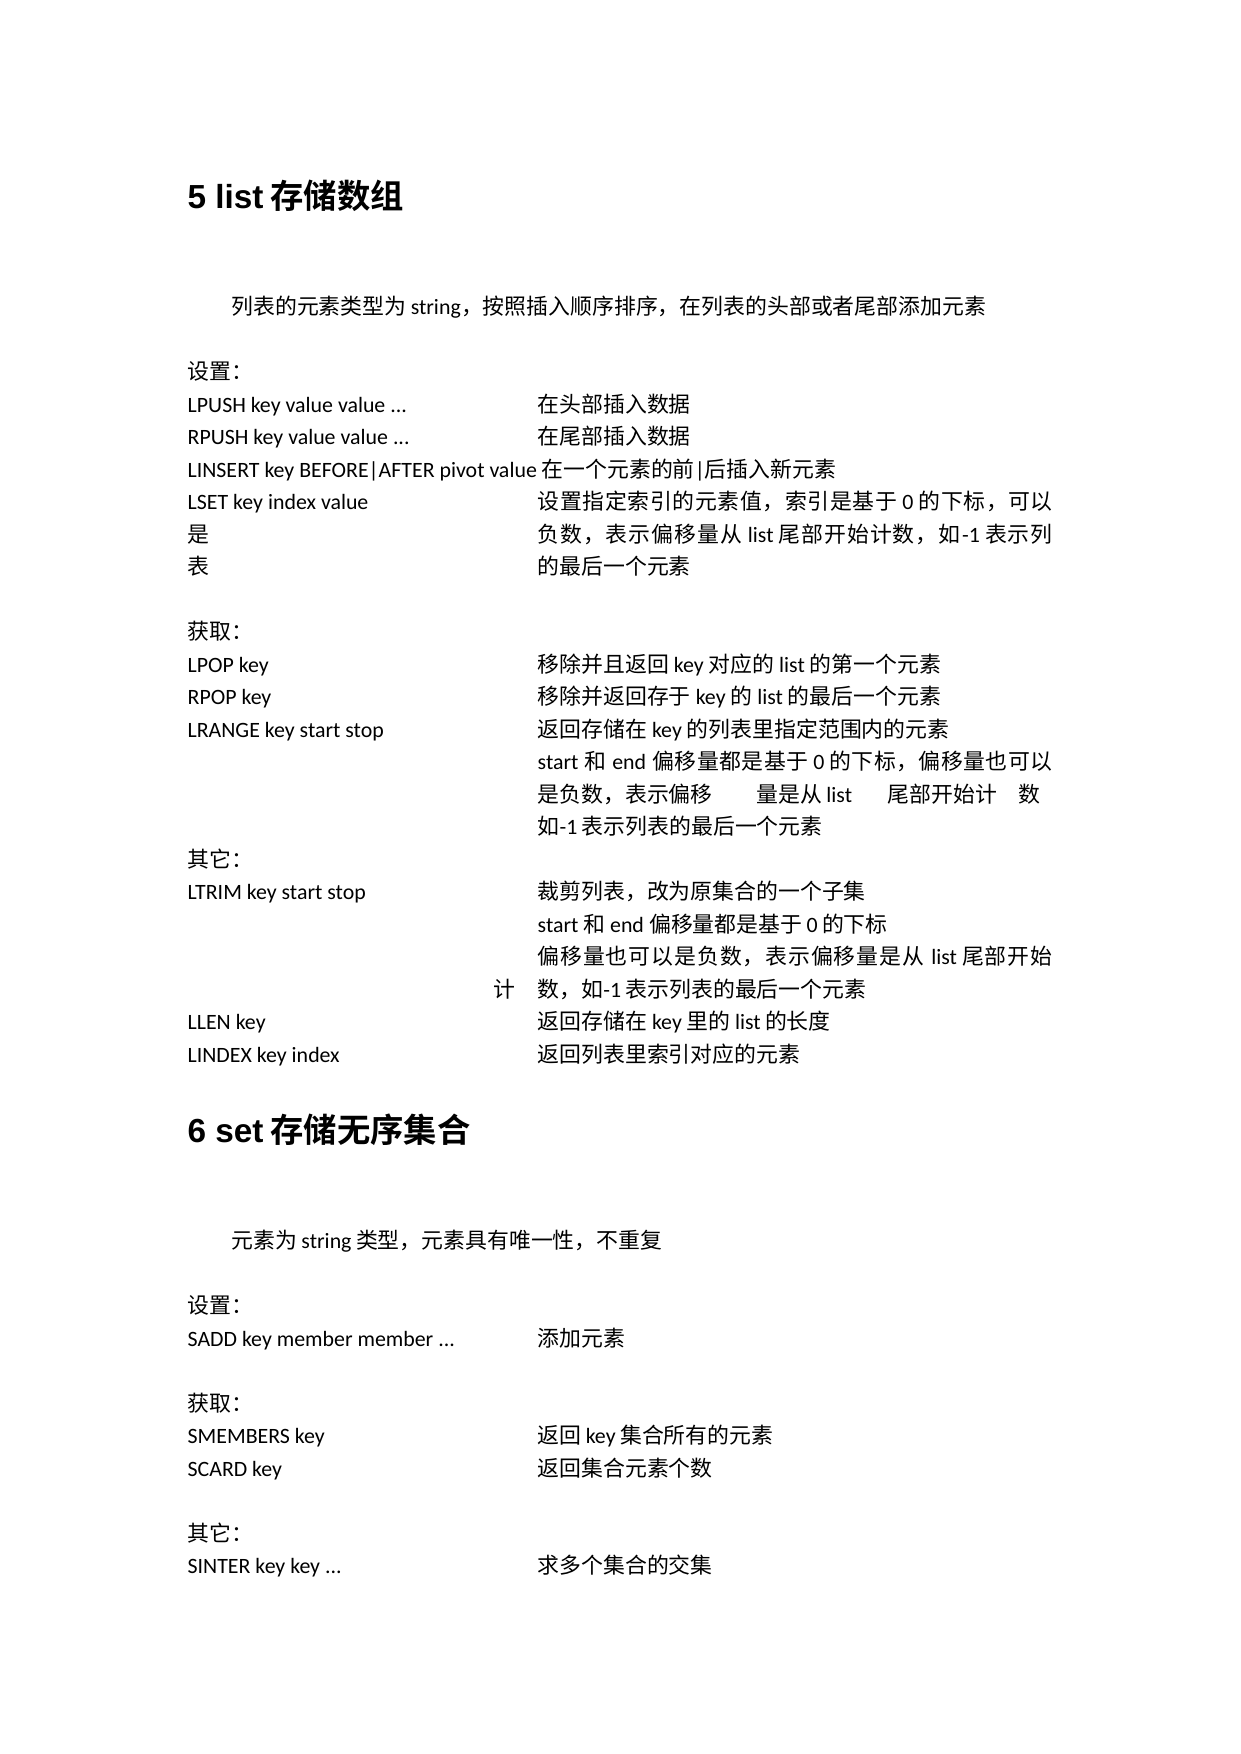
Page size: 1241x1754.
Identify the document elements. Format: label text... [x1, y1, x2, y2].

text LPUSH key value value ... 在头部插入数据 [187, 386, 1053, 419]
text 设置： [187, 354, 1053, 386]
text start 和 end 偏移量都是基于0的下标，偏移量也可以 是负数，表示偏移 量是从list 尾部开始计 数， 如-1表示列表的最后一个元素 [494, 744, 1053, 841]
text LINDEX key index 返回列表里索引对应的元素 [187, 1036, 1053, 1069]
text LLEN key 返回存储在 key 里的list的长度 [187, 1004, 1053, 1036]
text RPUSH key value value ... 在尾部插入数据 [187, 419, 1053, 451]
text SCARD key 返回集合元素个数 [187, 1450, 1053, 1483]
text 获取： [187, 614, 1053, 646]
text LRANGE key start stop 返回存储在 key 的列表里指定范围内的元素 [187, 711, 1053, 744]
text LINSERT key BEFORE|AFTER pivot value在一个元素的前|后插入新元素 [187, 451, 1053, 484]
subtitle 5 list存储数组 [187, 162, 1053, 227]
text LTRIM key start stop 裁剪列表，改为原集合的一个子集 [187, 874, 1053, 906]
text LSET key index value 设置指定索引的元素值，索引是基于0的下标，可以是 负数，表示偏移量从list尾部开始计数，如-1表示列表 的最后一个元素 [187, 484, 1053, 581]
text 偏移量也可以是负数，表示偏移量是从list尾部开始计 数，如-1表示列表的最后一个元素 [494, 939, 1053, 1004]
text LPOP key 移除并且返回 key 对应的 list 的第一个元素 [187, 646, 1053, 679]
text 设置： [187, 1288, 1053, 1320]
text 获取： [187, 1385, 1053, 1418]
text 元素为string类型，元素具有唯一性，不重复 [187, 1223, 1053, 1255]
text RPOP key 移除并返回存于 key 的 list 的最后一个元素 [187, 679, 1053, 711]
subtitle 6 set存储无序集合 [187, 1096, 1053, 1161]
text start 和 end 偏移量都是基于0的下标 [494, 906, 1053, 939]
text 列表的元素类型为string，按照插入顺序排序，在列表的头部或者尾部添加元素 [187, 289, 1053, 321]
text 其它： [187, 841, 1053, 874]
text SINTER key key ... 求多个集合的交集 [187, 1548, 1053, 1580]
text SMEMBERS key 返回key集合所有的元素 [187, 1418, 1053, 1450]
text SADD key member member ... 添加元素 [187, 1320, 1053, 1353]
text 其它： [187, 1515, 1053, 1548]
